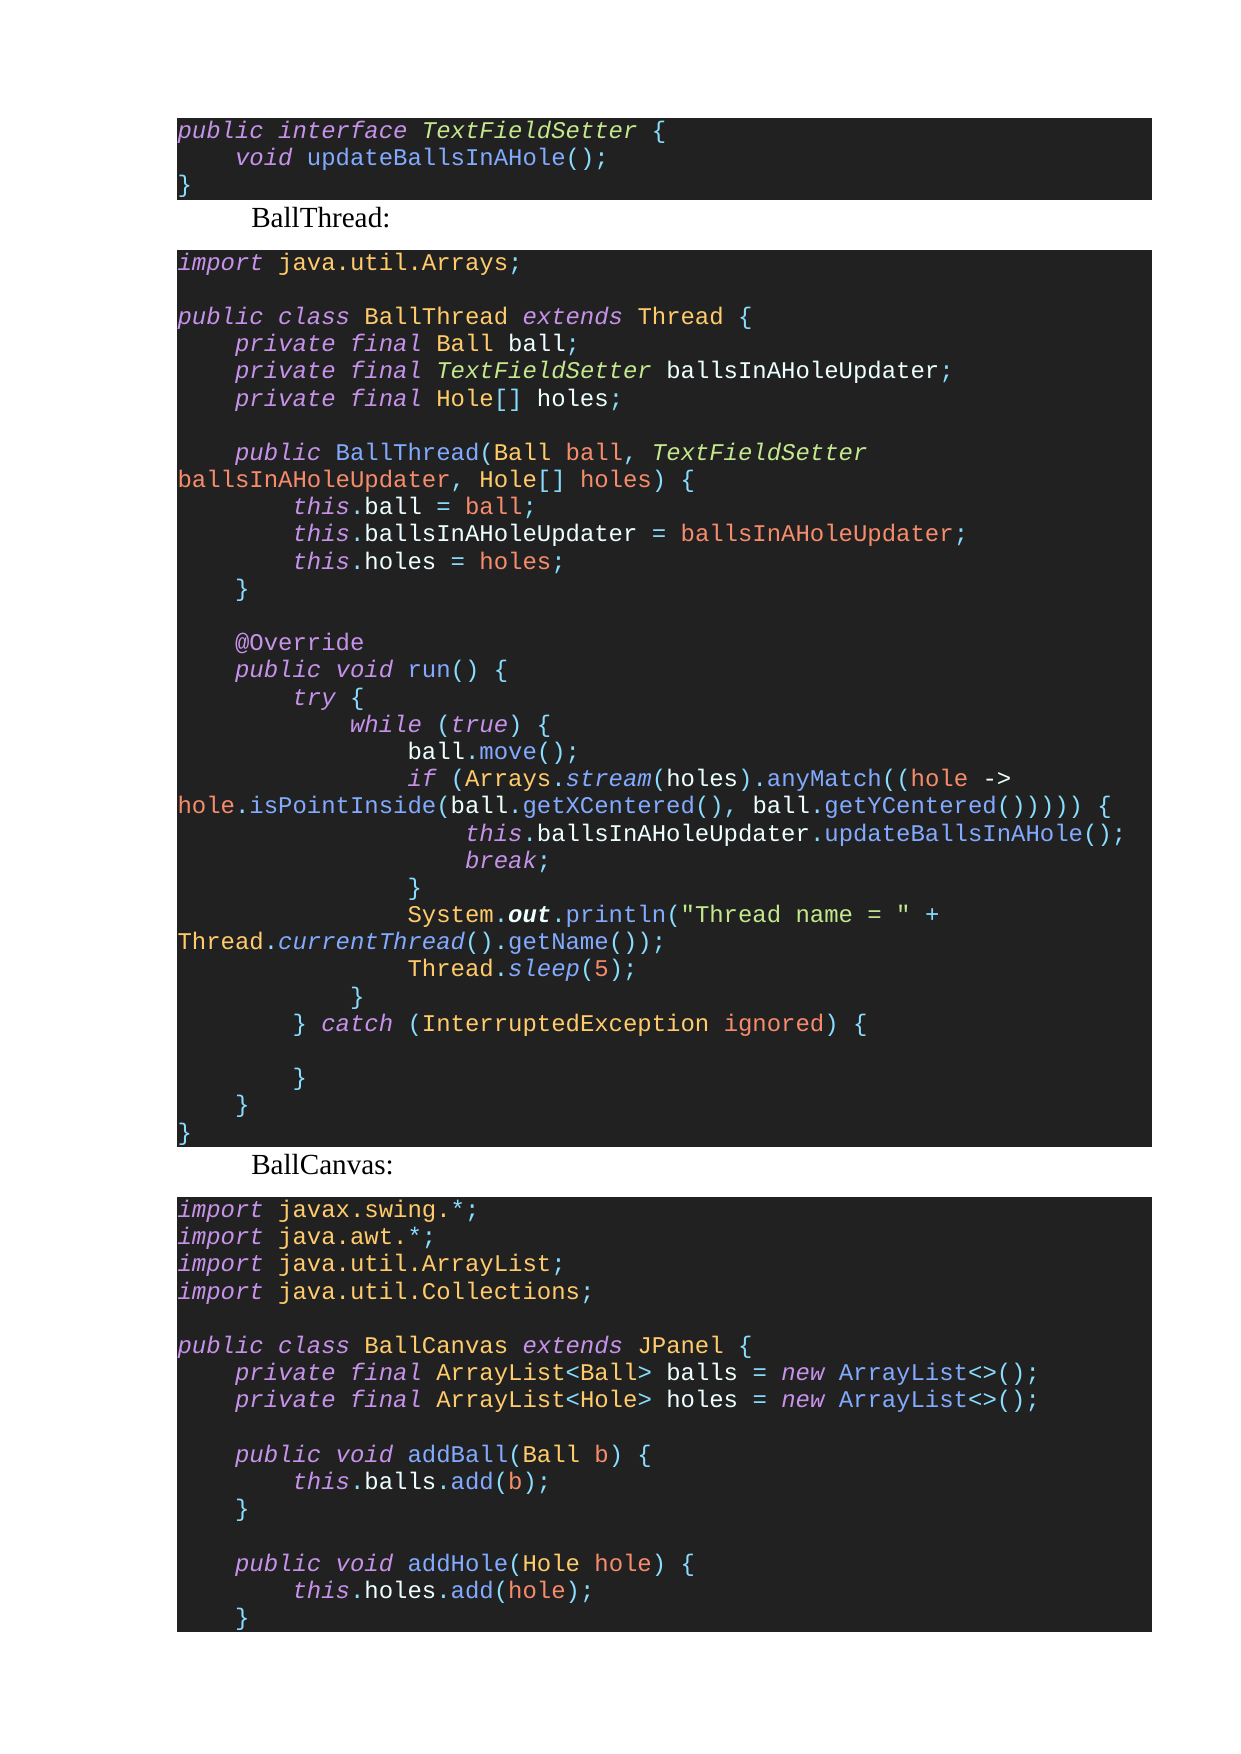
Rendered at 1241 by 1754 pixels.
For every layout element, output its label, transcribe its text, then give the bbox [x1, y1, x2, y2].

text public interface TextFieldSetter { void updateBallsInAHole(); } [177, 118, 1152, 200]
text BallThread: [177, 200, 1152, 233]
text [177, 1197, 1152, 1632]
text import java.util.Arrays; public class BallThread extends Thread { private final Ball ball; private final TextFieldSetter ballsInAHoleUpdater; private final Hole[] holes; public BallThread(Ball ball, TextFieldSetter ballsInAHoleUpdater, Hole[] holes) { this.ball = ball; this.ballsInAHoleUpdater = ballsInAHoleUpdater; this.holes = holes; } @Override public void run() { try { while (true) { ball.move(); if (Arrays.stream(holes).anyMatch((hole -> hole.isPointInside(ball.getXCentered(), ball.getYCentered())))) { this.ballsInAHoleUpdater.updateBallsInAHole(); break; } System.out.println("Thread name = " + Thread.currentThread().getName()); Thread.sleep(5); } } catch (InterruptedException ignored) { } } } [177, 250, 1152, 1147]
text BallCanvas: [177, 1147, 1152, 1181]
